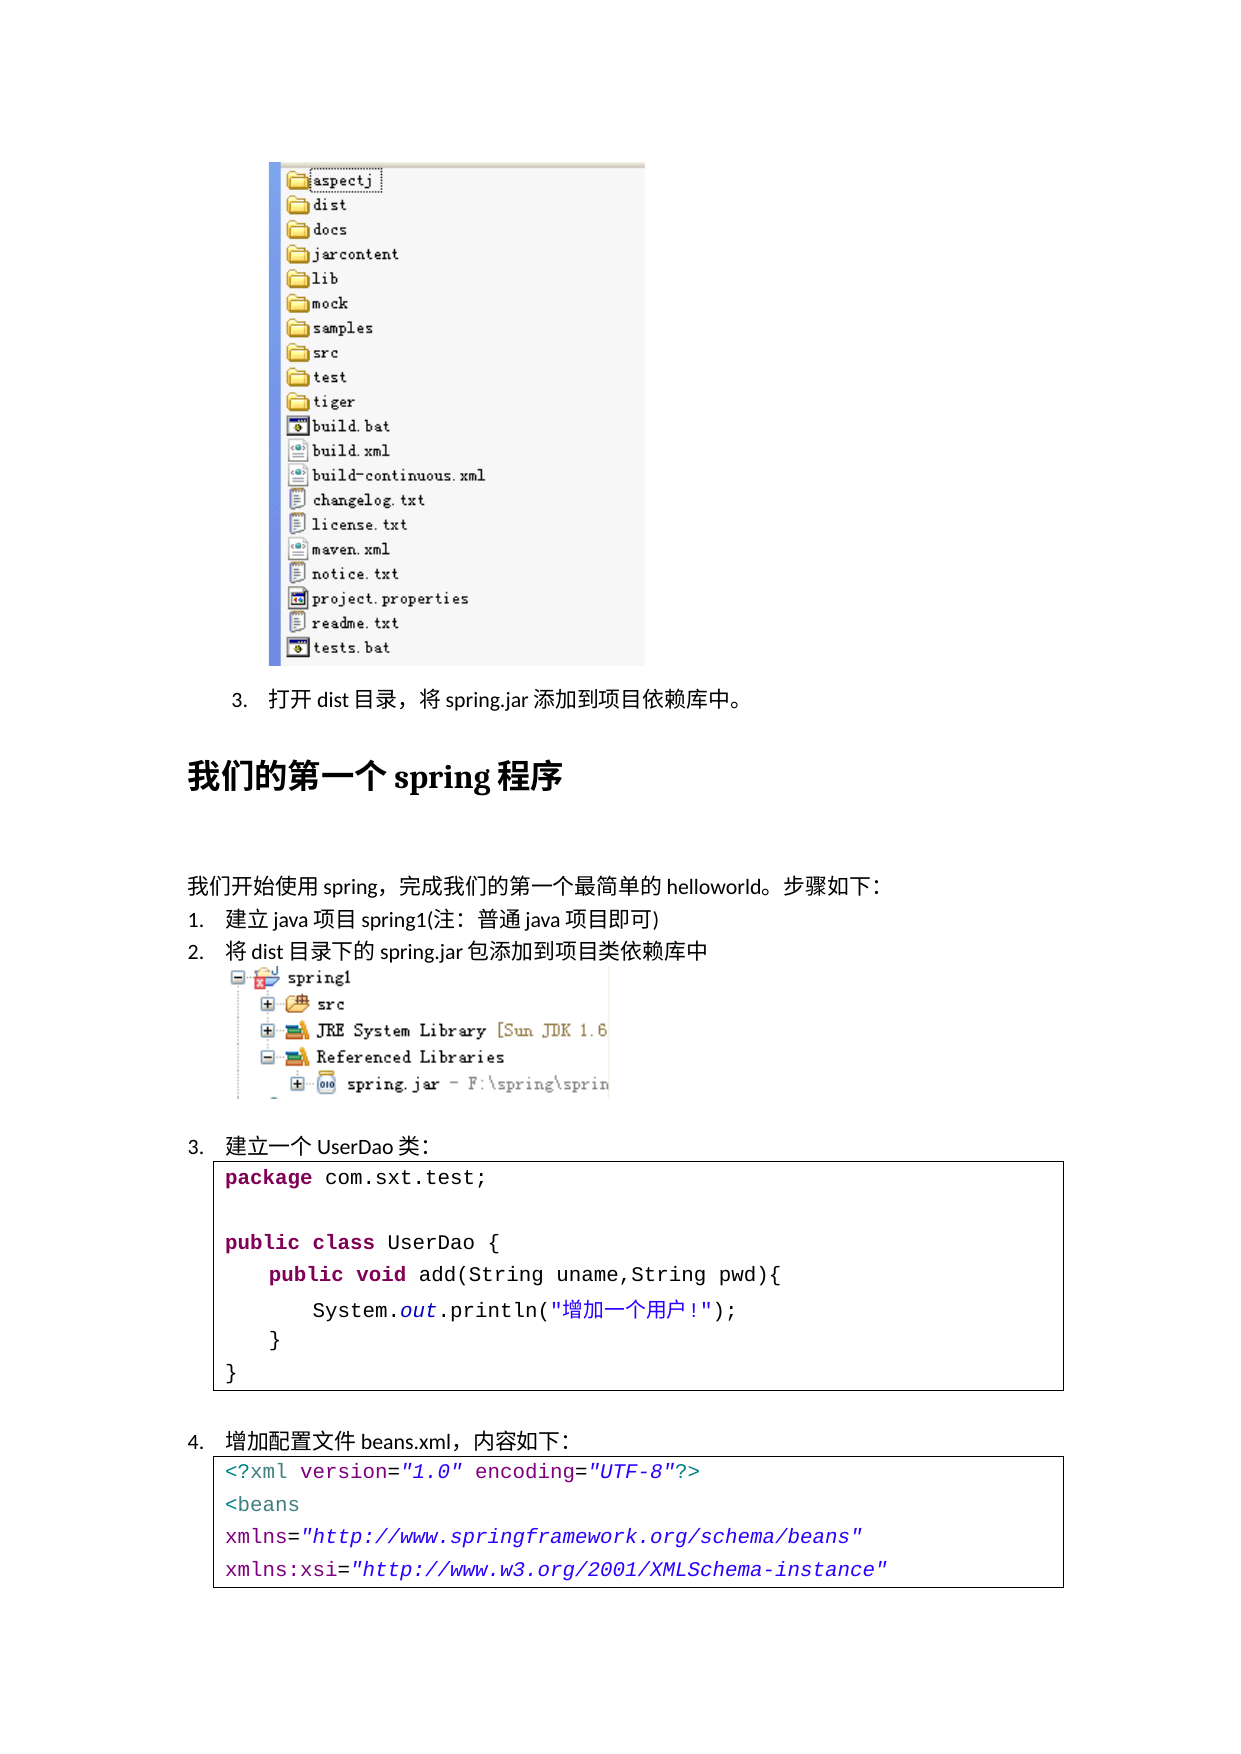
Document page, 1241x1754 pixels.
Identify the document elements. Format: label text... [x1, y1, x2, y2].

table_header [214, 1457, 1063, 1587]
list 增加配置文件beans.xml，内容如下： [187, 1423, 1053, 1456]
list 打开dist目录，将spring.jar添加到项目依赖库中。 [231, 682, 1053, 714]
text 我们开始使用spring，完成我们的第一个最简单的helloworld。步骤如下： [187, 869, 1053, 901]
picture [268, 162, 645, 666]
picture [225, 966, 610, 1099]
list 建立一个UserDao类： [187, 1129, 1053, 1161]
list 将dist目录下的spring.jar包添加到项目类依赖库中 [187, 934, 1053, 966]
table_header package com.sxt.test; public class UserDao { public void add(String uname,String pwd){ System.out.println("增加一个用户!"); } } [214, 1162, 1063, 1390]
subtitle 我们的第一个spring程序 [187, 742, 1053, 807]
list 建立java项目spring1(注：普通java项目即可) [187, 901, 1053, 934]
